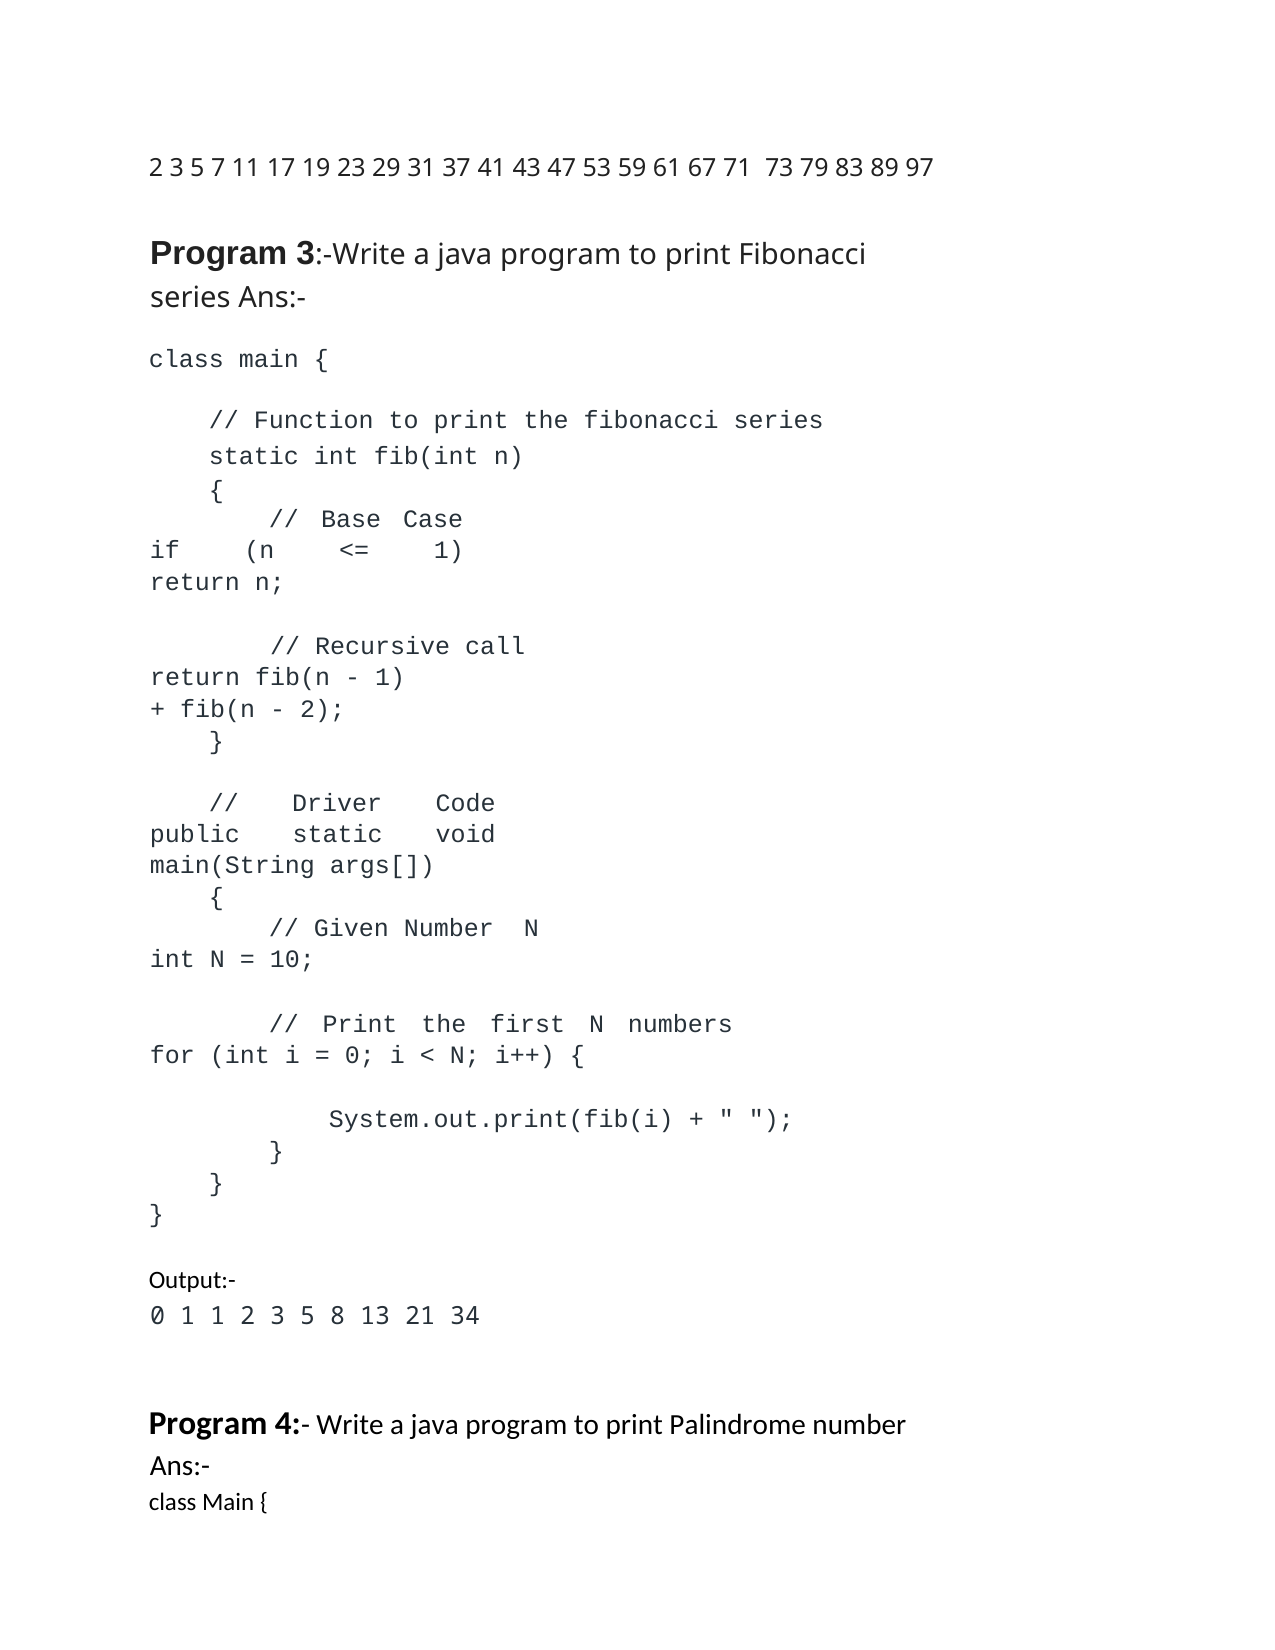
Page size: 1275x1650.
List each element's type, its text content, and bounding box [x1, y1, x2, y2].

subtitle Program 4:- Write a java program to print Palindrome number Ans:- [148, 1402, 907, 1482]
text 0 1 1 2 3 5 8 13 21 34 [150, 1298, 1154, 1332]
text } [208, 1171, 1154, 1199]
text // Driver Code public static void main(String args[]) [149, 790, 495, 881]
text + fib(n - 2); [150, 697, 1154, 725]
text // Print the first N numbers for (int i = 0; i < N; i++) { [149, 1011, 776, 1071]
text { [208, 479, 1154, 504]
text Program 3:-Write a java program to print Fibonacci series Ans:- [150, 233, 919, 316]
text } [268, 1139, 1154, 1167]
text 2 3 5 7 11 17 19 23 29 31 37 41 43 47 53 59 61 67 71 73 79 83 89 97 [148, 150, 1154, 184]
text // Given Number N int N = 10; [149, 915, 580, 975]
text // Base Case [268, 507, 1154, 535]
text class Main { [148, 1486, 1154, 1517]
text class main { [148, 346, 1154, 374]
text { [208, 884, 1154, 912]
text Output:- [148, 1264, 1154, 1294]
text // Recursive call return fib(n - 1) [150, 634, 527, 693]
text System.out.print(fib(i) + " "); [328, 1107, 1154, 1135]
text } [148, 1202, 1154, 1230]
text } [208, 729, 1154, 757]
text if (n <= 1) return n; [149, 538, 464, 598]
text // Function to print the fibonacci series static int fib(int n) [208, 408, 826, 472]
